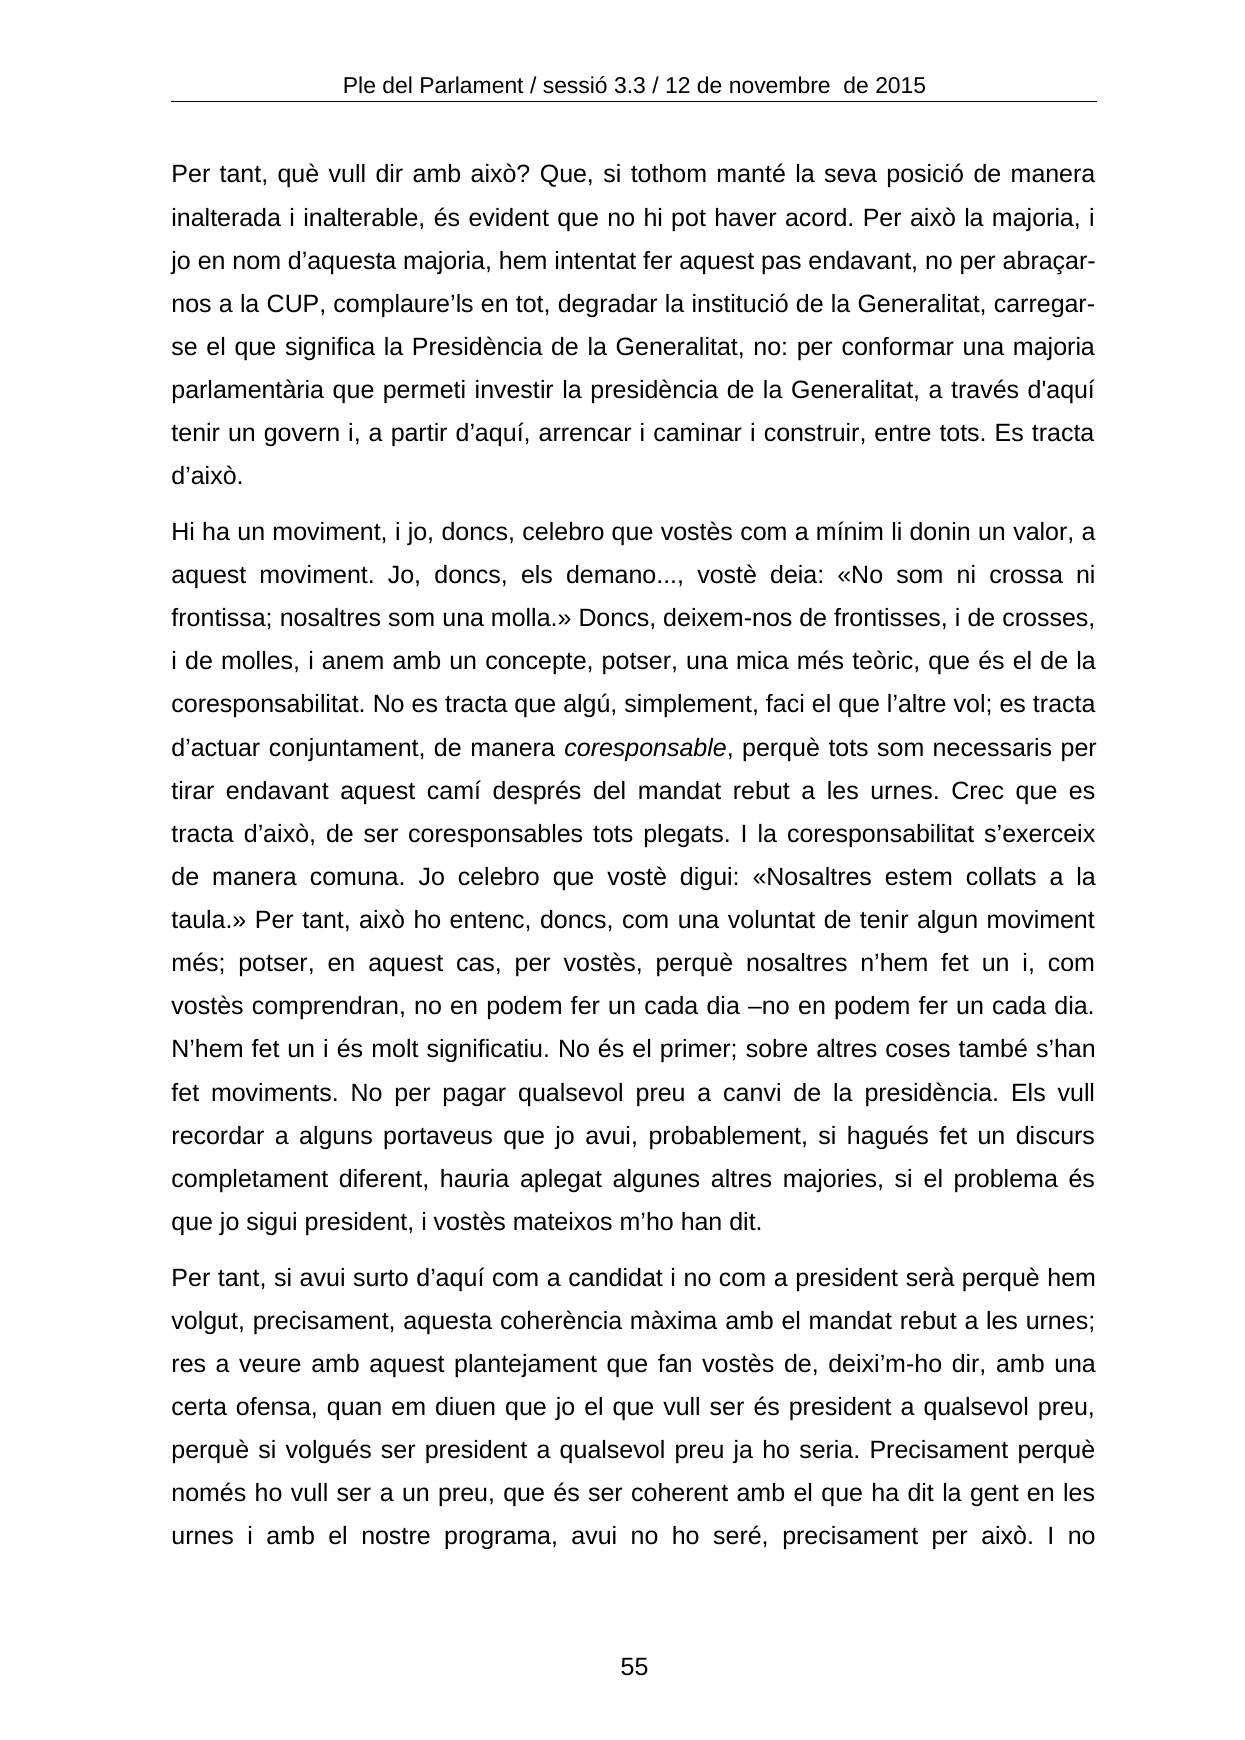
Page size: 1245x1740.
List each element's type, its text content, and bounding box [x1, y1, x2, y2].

text Per tant, què vull dir amb això? Que, si tothom manté la seva posició de manera inalterada i inalterable, és evident que no hi pot haver acord. Per això la majoria, i jo en nom d’aquesta majoria, hem intentat fer aquest pas endavant, no per abraçar-nos a la CUP, complaure’ls en tot, degradar la institució de la Generalitat, carregar-se el que significa la Presidència de la Generalitat, no: per conformar una majoria parlamentària que permeti investir la presidència de la Generalitat, a través d'aquí tenir un govern i, a partir d’aquí, arrencar i caminar i construir, entre tots. Es tracta d’això. [171, 159, 1097, 490]
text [171, 1263, 1097, 1550]
text Hi ha un moviment, i jo, doncs, celebro que vostès com a mínim li donin un valor, a aquest moviment. Jo, doncs, els demano..., vostè deia: «No som ni crossa ni frontissa; nosaltres som una molla.» Doncs, deixem-nos de frontisses, i de crosses, i de molles, i anem amb un concepte, potser, una mica més teòric, que és el de la coresponsabilitat. No es tracta que algú, simplement, faci el que l’altre vol; es tracta d’actuar conjuntament, de manera coresponsable, perquè tots som necessaris per tirar endavant aquest camí després del mandat rebut a les urnes. Crec que es tracta d’això, de ser coresponsables tots plegats. I la coresponsabilitat s’exerceix de manera comuna. Jo celebro que vostè digui: «Nosaltres estem collats a la taula.» Per tant, això ho entenc, doncs, com una voluntat de tenir algun moviment més; potser, en aquest cas, per vostès, perquè nosaltres n’hem fet un i, com vostès comprendran, no en podem fer un cada dia –no en podem fer un cada dia. N’hem fet un i és molt significatiu. No és el primer; sobre altres coses també s’han fet moviments. No per pagar qualsevol preu a canvi de la presidència. Els vull recordar a alguns portaveus que jo avui, probablement, si hagués fet un discurs completament diferent, hauria aplegat algunes altres majories, si el problema és que jo sigui president, i vostès mateixos m’ho han dit. [171, 517, 1097, 1236]
